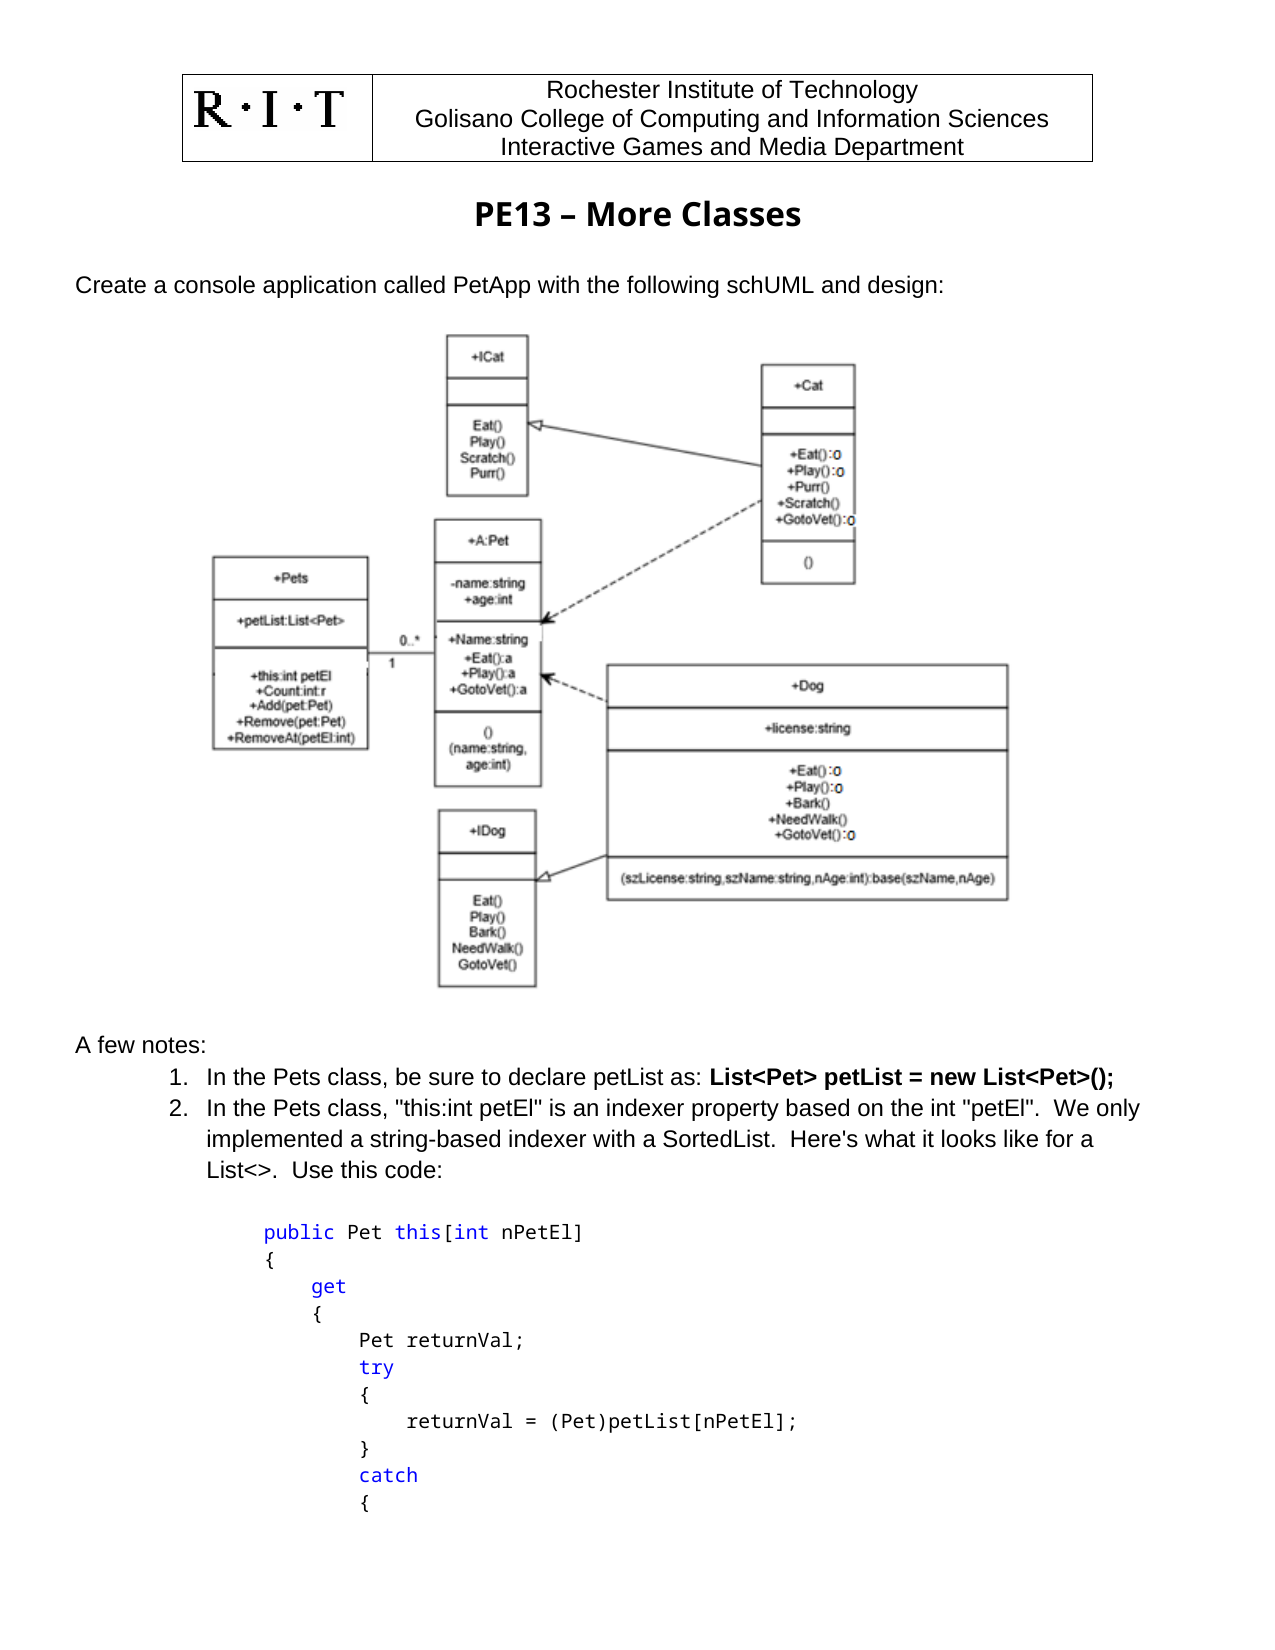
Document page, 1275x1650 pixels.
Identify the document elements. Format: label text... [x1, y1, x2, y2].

list Create a console application called PetApp with the following schUML and design: [75, 271, 1156, 299]
list In the Pets class, be sure to declare petList as: List<Pet> petList = new List<Pet>(); [169, 1062, 1156, 1090]
list In the Pets class, "this:int petEl" is an indexer property based on the int "petEl". We only implemented a string-based indexer with a SortedList. Here's what it looks like for a List<>. Use this code: [169, 1094, 1156, 1183]
text catch [169, 1461, 1200, 1488]
text } [169, 1434, 1200, 1461]
text returnVal = (Pet)petList[nPetEl]; [169, 1407, 1200, 1434]
text { [169, 1245, 1200, 1272]
text { [169, 1488, 1200, 1515]
text { [169, 1299, 1200, 1326]
text try [169, 1353, 1200, 1380]
list A few notes: [75, 1031, 1156, 1059]
text Pet returnVal; [169, 1326, 1200, 1353]
text get [169, 1272, 1200, 1299]
subtitle PE13 – More Classes [75, 191, 1200, 236]
text { [169, 1380, 1200, 1407]
picture [194, 87, 348, 131]
picture [209, 333, 1022, 997]
text public Pet this[int nPetEl] [169, 1218, 1200, 1245]
